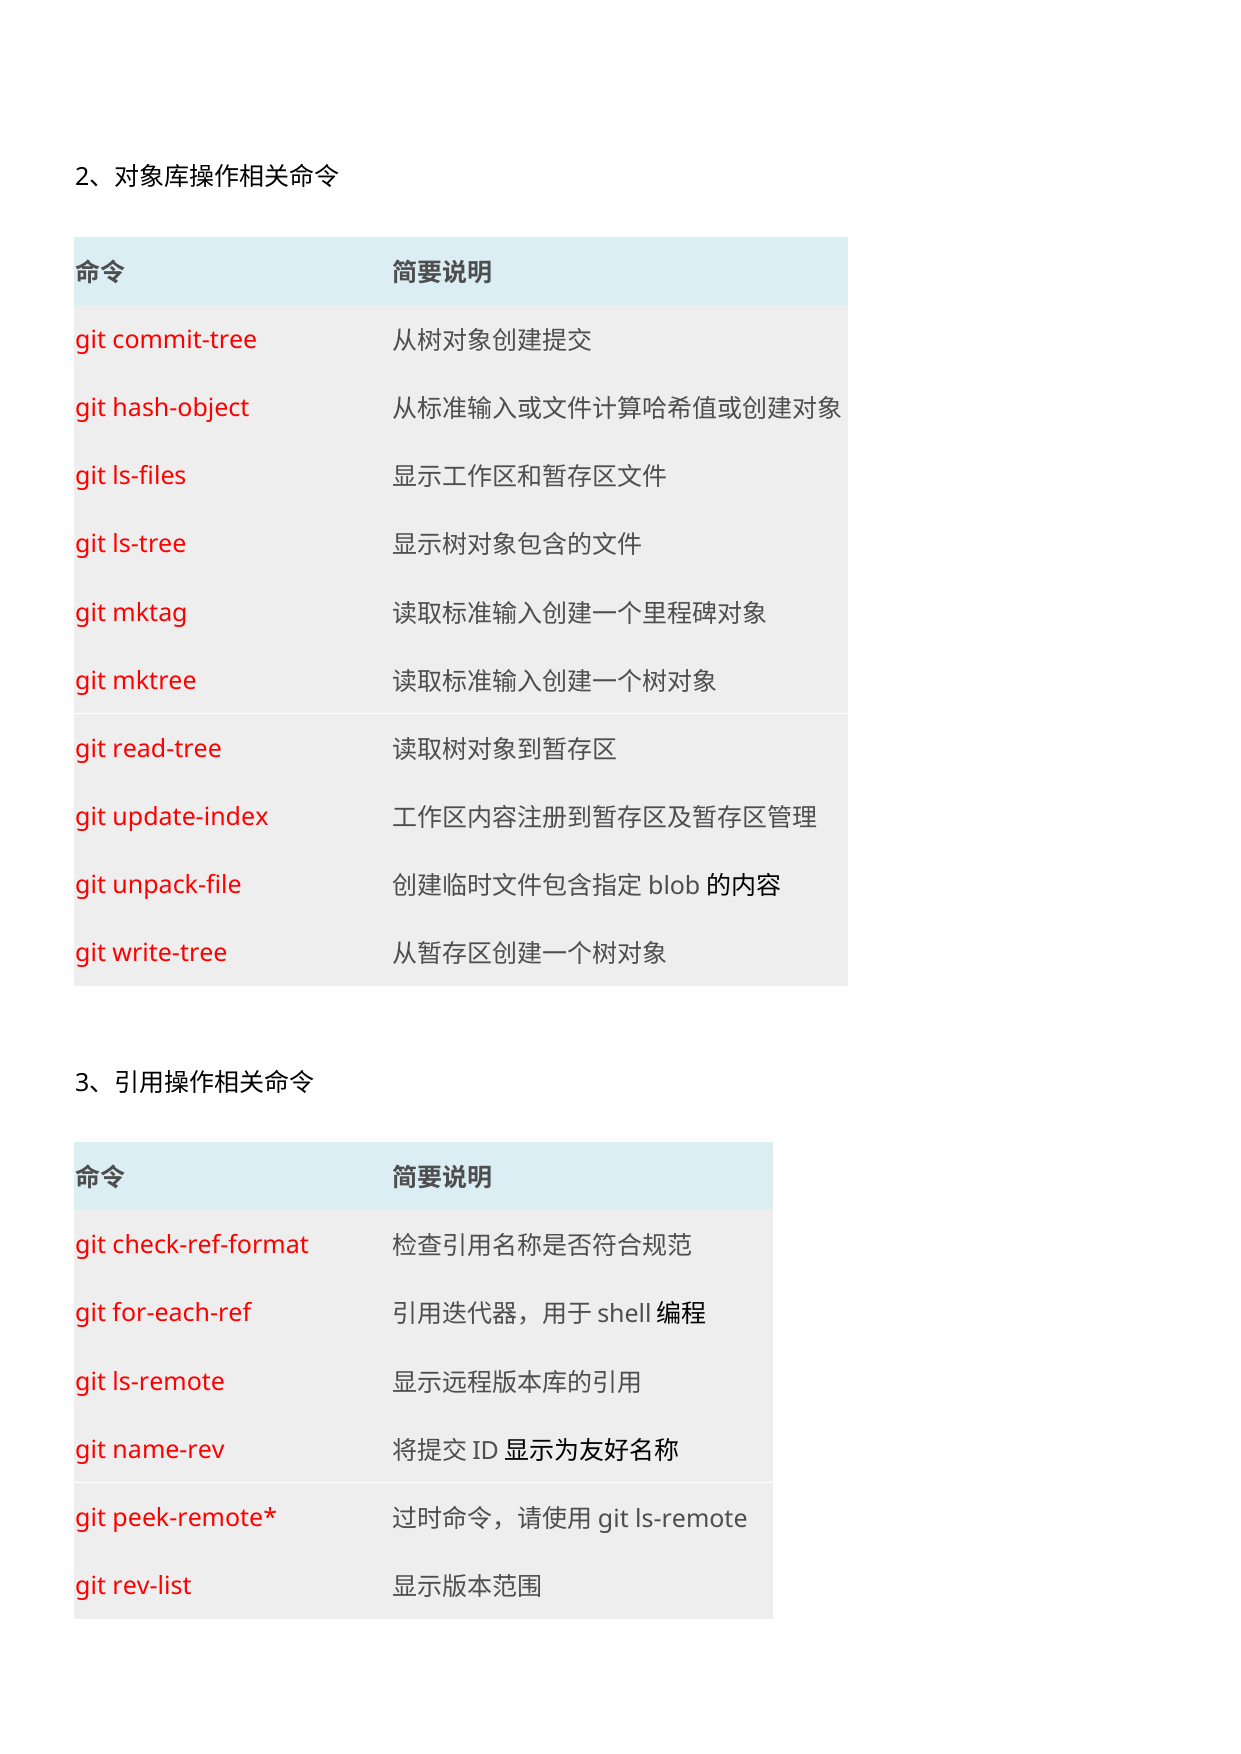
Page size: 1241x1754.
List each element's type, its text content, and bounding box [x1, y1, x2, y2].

table_cell git ls-files [74, 441, 391, 509]
table_cell 创建临时文件包含指定 blob 的内容 [391, 850, 848, 918]
table_cell git name-rev [74, 1414, 391, 1482]
text 3、引用操作相关命令 [75, 1048, 1165, 1113]
table_header 简要说明 [391, 237, 848, 305]
table_cell 检查引用名称是否符合规范 [391, 1210, 773, 1278]
table_cell git read-tree [74, 714, 391, 782]
table_cell git unpack-file [74, 850, 391, 918]
table_header 简要说明 [391, 1142, 773, 1210]
table_cell 显示远程版本库的引用 [391, 1346, 773, 1414]
table_cell git hash-object [74, 373, 391, 441]
table_cell 读取树对象到暂存区 [391, 714, 848, 782]
table_cell 显示版本范围 [391, 1551, 773, 1619]
table_cell 工作区内容注册到暂存区及暂存区管理 [391, 782, 848, 850]
table_cell git commit-tree [74, 305, 391, 373]
table_cell git ls-remote [74, 1346, 391, 1414]
table_header 命令 [74, 1142, 391, 1210]
table_cell 显示树对象包含的文件 [391, 509, 848, 577]
table_cell 从暂存区创建一个树对象 [391, 918, 848, 986]
table_cell git write-tree [74, 918, 391, 986]
table_cell 从标准输入或文件计算哈希值或创建对象 [391, 373, 848, 441]
table_cell 将提交ID显示为友好名称 [391, 1414, 773, 1482]
table_cell git for-each-ref [74, 1278, 391, 1346]
table_cell git update-index [74, 782, 391, 850]
table_cell git peek-remote* [74, 1483, 391, 1551]
table_cell 引用迭代器，用于shell编程 [391, 1278, 773, 1346]
table_cell git rev-list [74, 1551, 391, 1619]
table_cell 显示工作区和暂存区文件 [391, 441, 848, 509]
text 2、对象库操作相关命令 [75, 142, 1165, 207]
table_cell 读取标准输入创建一个树对象 [391, 645, 848, 713]
table_header 命令 [74, 237, 391, 305]
table_cell git mktag [74, 577, 391, 645]
table_cell git check-ref-format [74, 1210, 391, 1278]
table_cell git mktree [74, 645, 391, 713]
table_cell 读取标准输入创建一个里程碑对象 [391, 577, 848, 645]
table_cell 从树对象创建提交 [391, 305, 848, 373]
table_cell git ls-tree [74, 509, 391, 577]
table_cell 过时命令，请使用 git ls-remote [391, 1483, 773, 1551]
